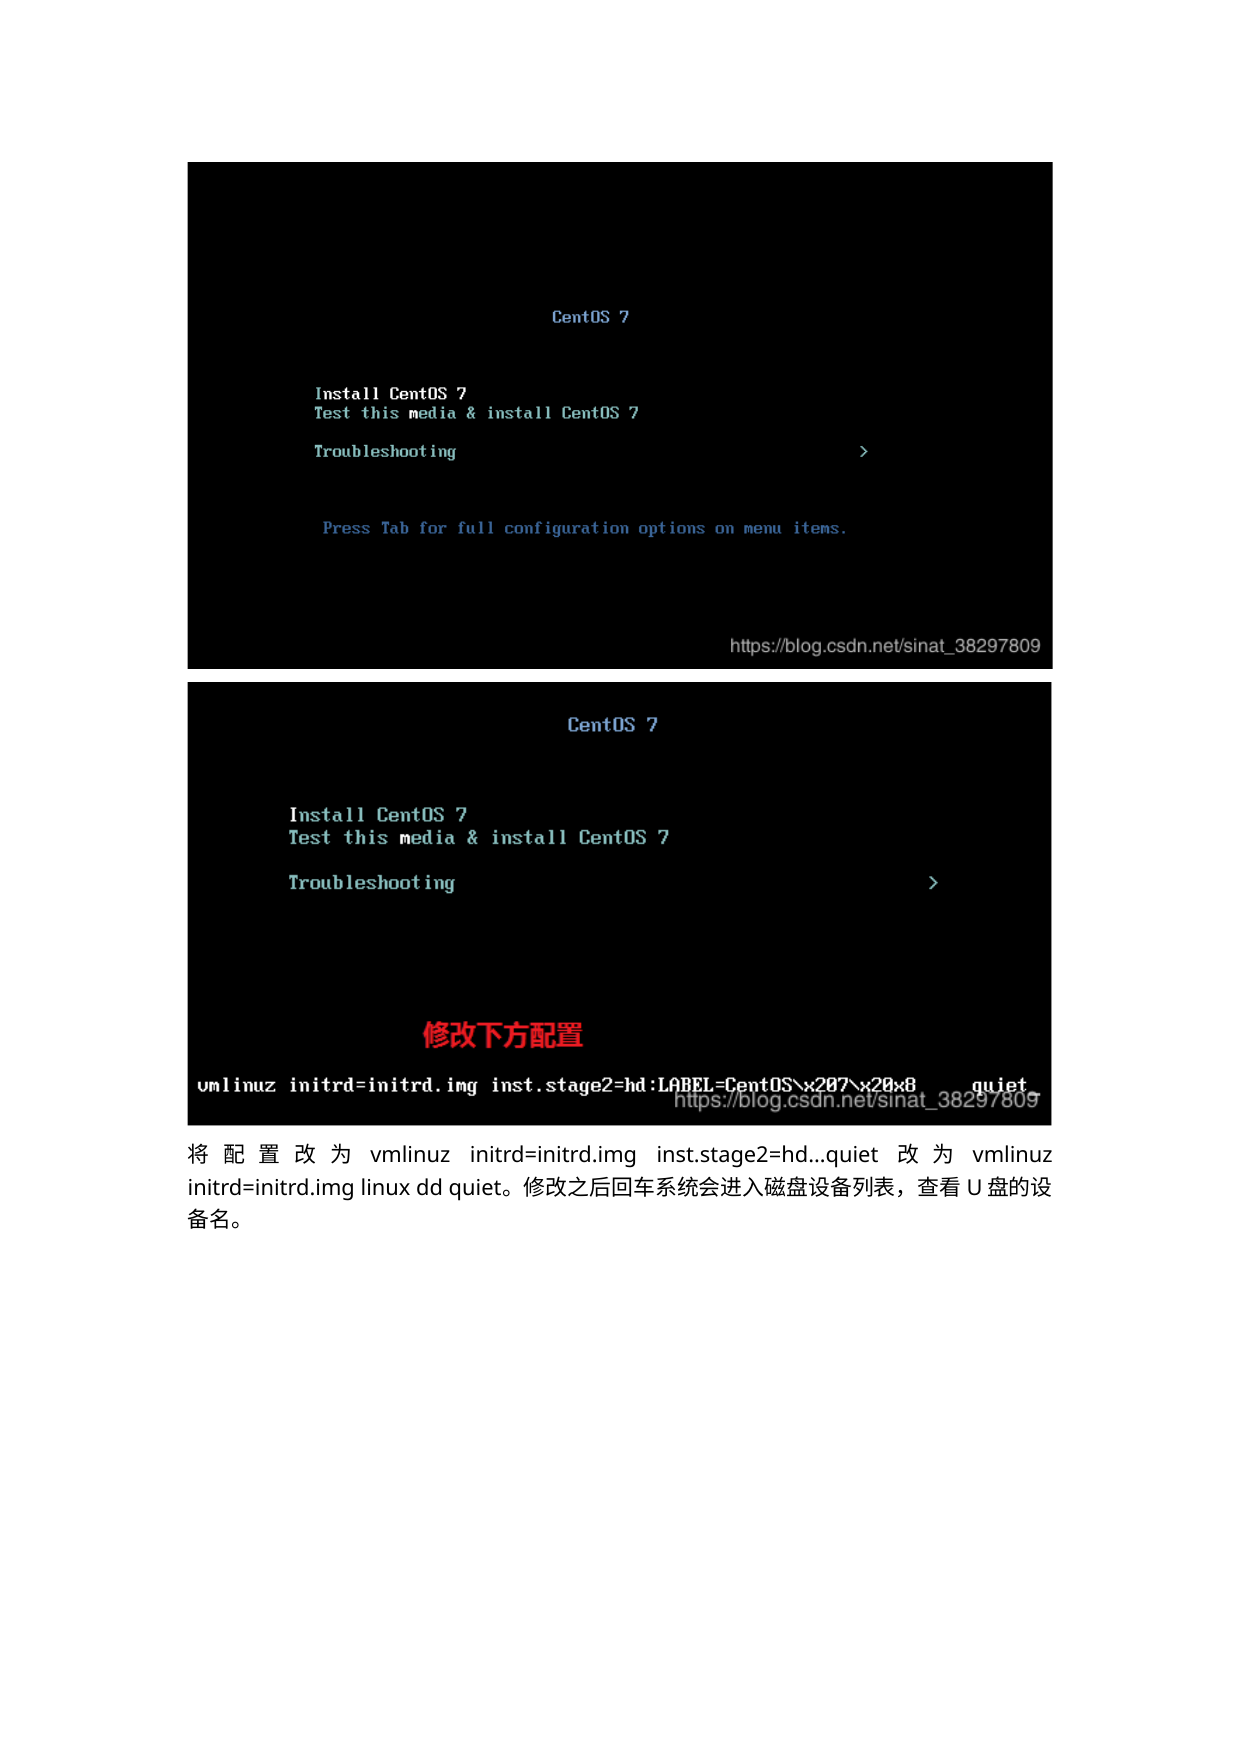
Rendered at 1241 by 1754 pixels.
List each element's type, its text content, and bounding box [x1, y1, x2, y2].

text 将配置改为vmlinuz initrd=initrd.img inst.stage2=hd…quiet改为vmlinuz initrd=initrd.img linux dd quiet。修改之后回车系统会进入磁盘设备列表，查看U盘的设备名。 [187, 1137, 1053, 1234]
picture [187, 682, 1053, 1127]
picture [187, 162, 1053, 669]
